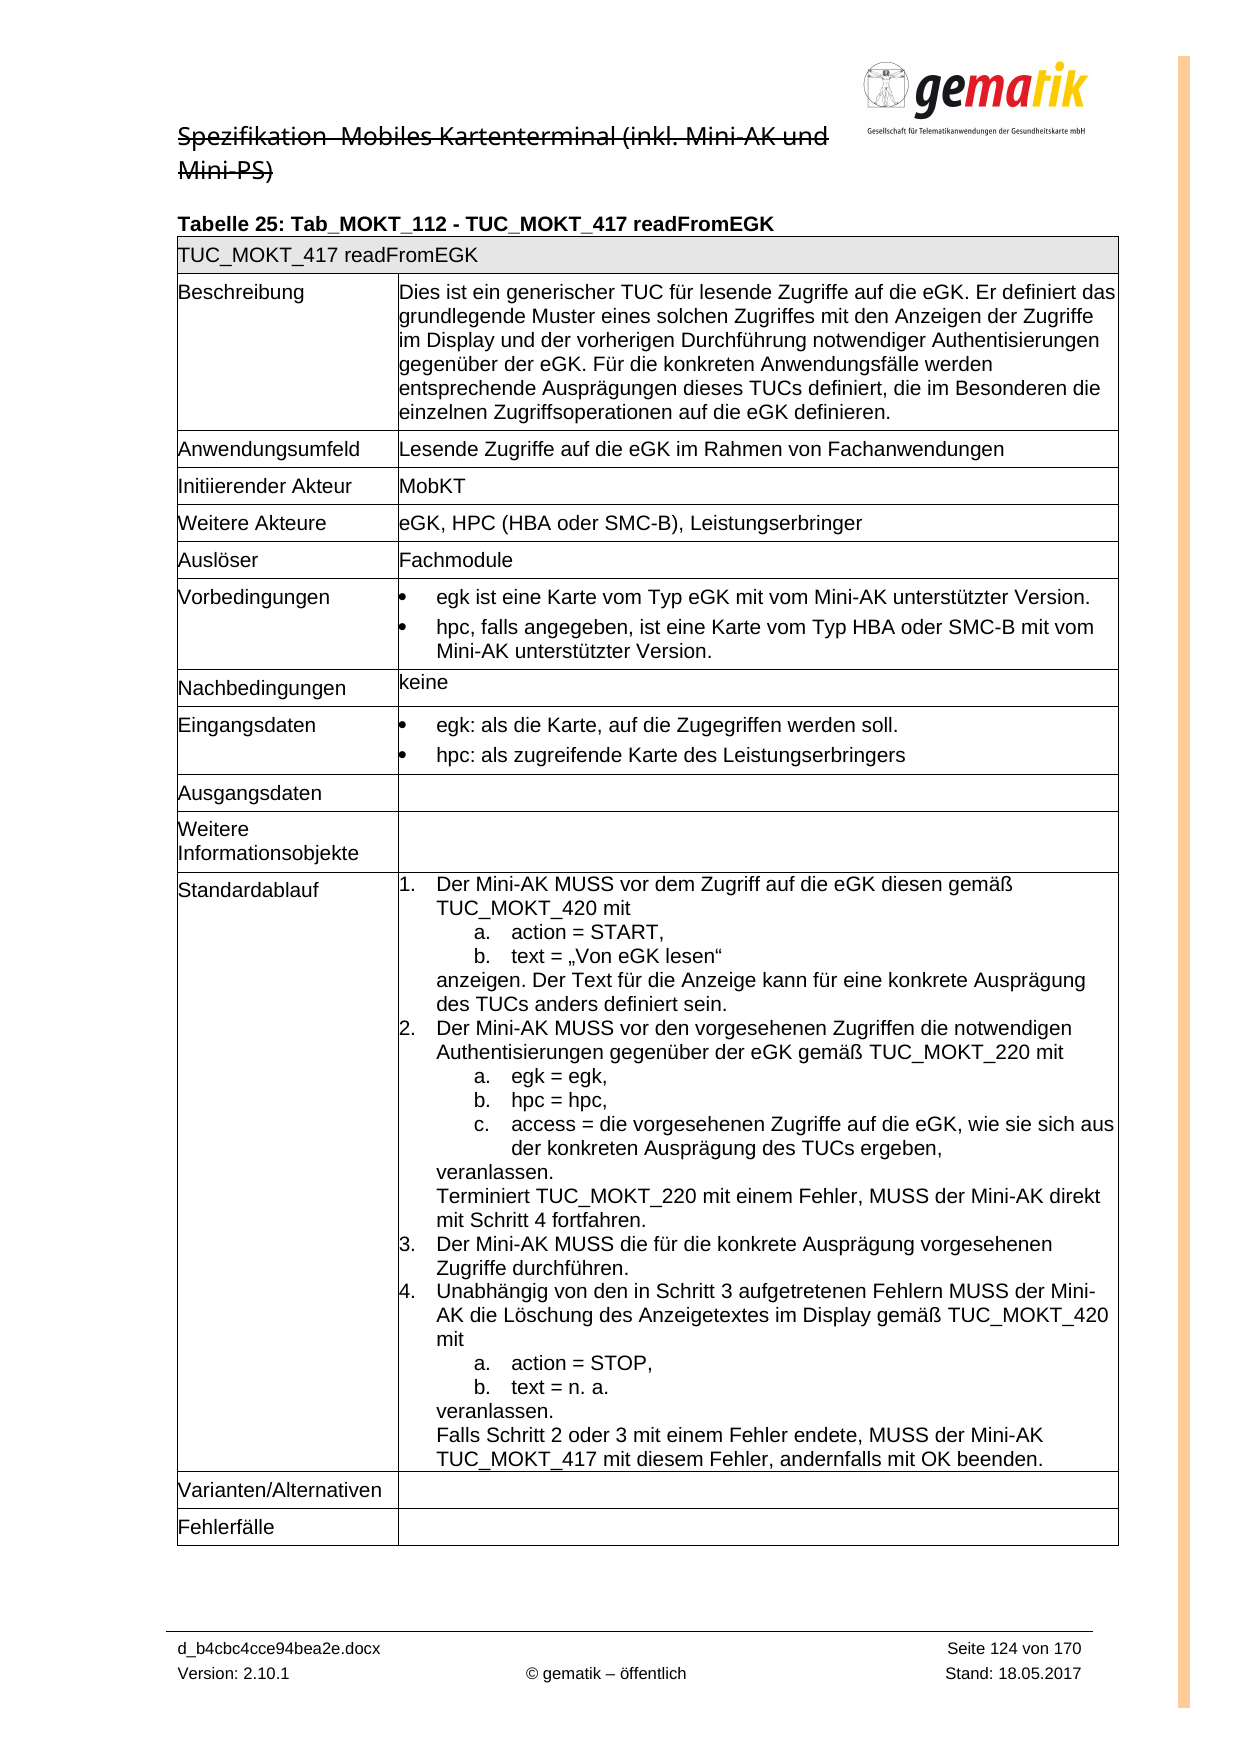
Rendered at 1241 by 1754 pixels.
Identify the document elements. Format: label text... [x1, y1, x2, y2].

picture [854, 56, 1091, 145]
table_cell Ausgangsdaten [178, 775, 398, 811]
text Tabelle 25: Tab_MOKT_112 - TUC_MOKT_417 readFromEGK [177, 212, 1087, 236]
table_cell egk ist eine Karte vom Typ eGK mit vom Mini-AK unterstützter Version. hpc, falls angegeben, ist eine Karte vom Typ HBA oder SMC-B mit vom Mini-AK unterstützter Version. [399, 579, 1118, 669]
table_cell [399, 812, 1118, 871]
table_cell Nachbedingungen [178, 670, 398, 706]
table_cell Varianten/Alternativen [178, 1472, 398, 1508]
table_cell Standardablauf [178, 873, 398, 1471]
table_cell [399, 1472, 1118, 1508]
table_cell Dies ist ein generischer TUC für lesende Zugriffe auf die eGK. Er definiert das grundlegende Muster eines solchen Zugriffes mit den Anzeigen der Zugriffe im Display und der vorherigen Durchführung notwendiger Authentisierungen gegenüber der eGK. Für die konkreten Anwendungsfälle werden entsprechende Ausprägungen dieses TUCs definiert, die im Besonderen die einzelnen Zugriffsoperationen auf die eGK definieren. [399, 274, 1118, 430]
table_cell Weitere Akteure [178, 505, 398, 541]
table_cell Lesende Zugriffe auf die eGK im Rahmen von Fachanwendungen [399, 431, 1118, 467]
table_cell [399, 775, 1118, 811]
table_cell Anwendungsumfeld [178, 431, 398, 467]
table_cell Beschreibung [178, 274, 398, 430]
table_cell Eingangsdaten [178, 707, 398, 773]
table_cell egk: als die Karte, auf die Zugegriffen werden soll. hpc: als zugreifende Karte des Leistungserbringers [399, 707, 1118, 773]
table_cell eGK, HPC (HBA oder SMC-B), Leistungserbringer [399, 505, 1118, 541]
table_cell Fehlerfälle [178, 1509, 398, 1545]
table_cell Der Mini-AK MUSS vor dem Zugriff auf die eGK diesen gemäß TUC_MOKT_420 mit action = START, text = „Von eGK lesen“ anzeigen. Der Text für die Anzeige kann für eine konkrete Ausprägung des TUCs anders definiert sein. Der Mini-AK MUSS vor den vorgesehenen Zugriffen die notwendigen Authentisierungen gegenüber der eGK gemäß TUC_MOKT_220 mit egk = egk, hpc = hpc, access = die vorgesehenen Zugriffe auf die eGK, wie sie sich aus der konkreten Ausprägung des TUCs ergeben, veranlassen. Terminiert TUC_MOKT_220 mit einem Fehler, MUSS der Mini-AK direkt mit Schritt 4 fortfahren. Der Mini-AK MUSS die für die konkrete Ausprägung vorgesehenen Zugriffe durchführen. Unabhängig von den in Schritt 3 aufgetretenen Fehlern MUSS der Mini-AK die Löschung des Anzeigetextes im Display gemäß TUC_MOKT_420 mit action = STOP, text = n. a. veranlassen. Falls Schritt 2 oder 3 mit einem Fehler endete, MUSS der Mini-AK TUC_MOKT_417 mit diesem Fehler, andernfalls mit OK beenden. [399, 873, 1118, 1471]
table_cell MobKT [399, 468, 1118, 504]
table_cell [399, 1509, 1118, 1545]
table_cell Vorbedingungen [178, 579, 398, 669]
table_cell Auslöser [178, 542, 398, 578]
table_cell Weitere Informationsobjekte [178, 812, 398, 871]
table_cell Fachmodule [399, 542, 1118, 578]
table_header TUC_MOKT_417 readFromEGK [178, 237, 1118, 273]
table_cell keine [399, 670, 1118, 706]
table_cell Initiierender Akteur [178, 468, 398, 504]
